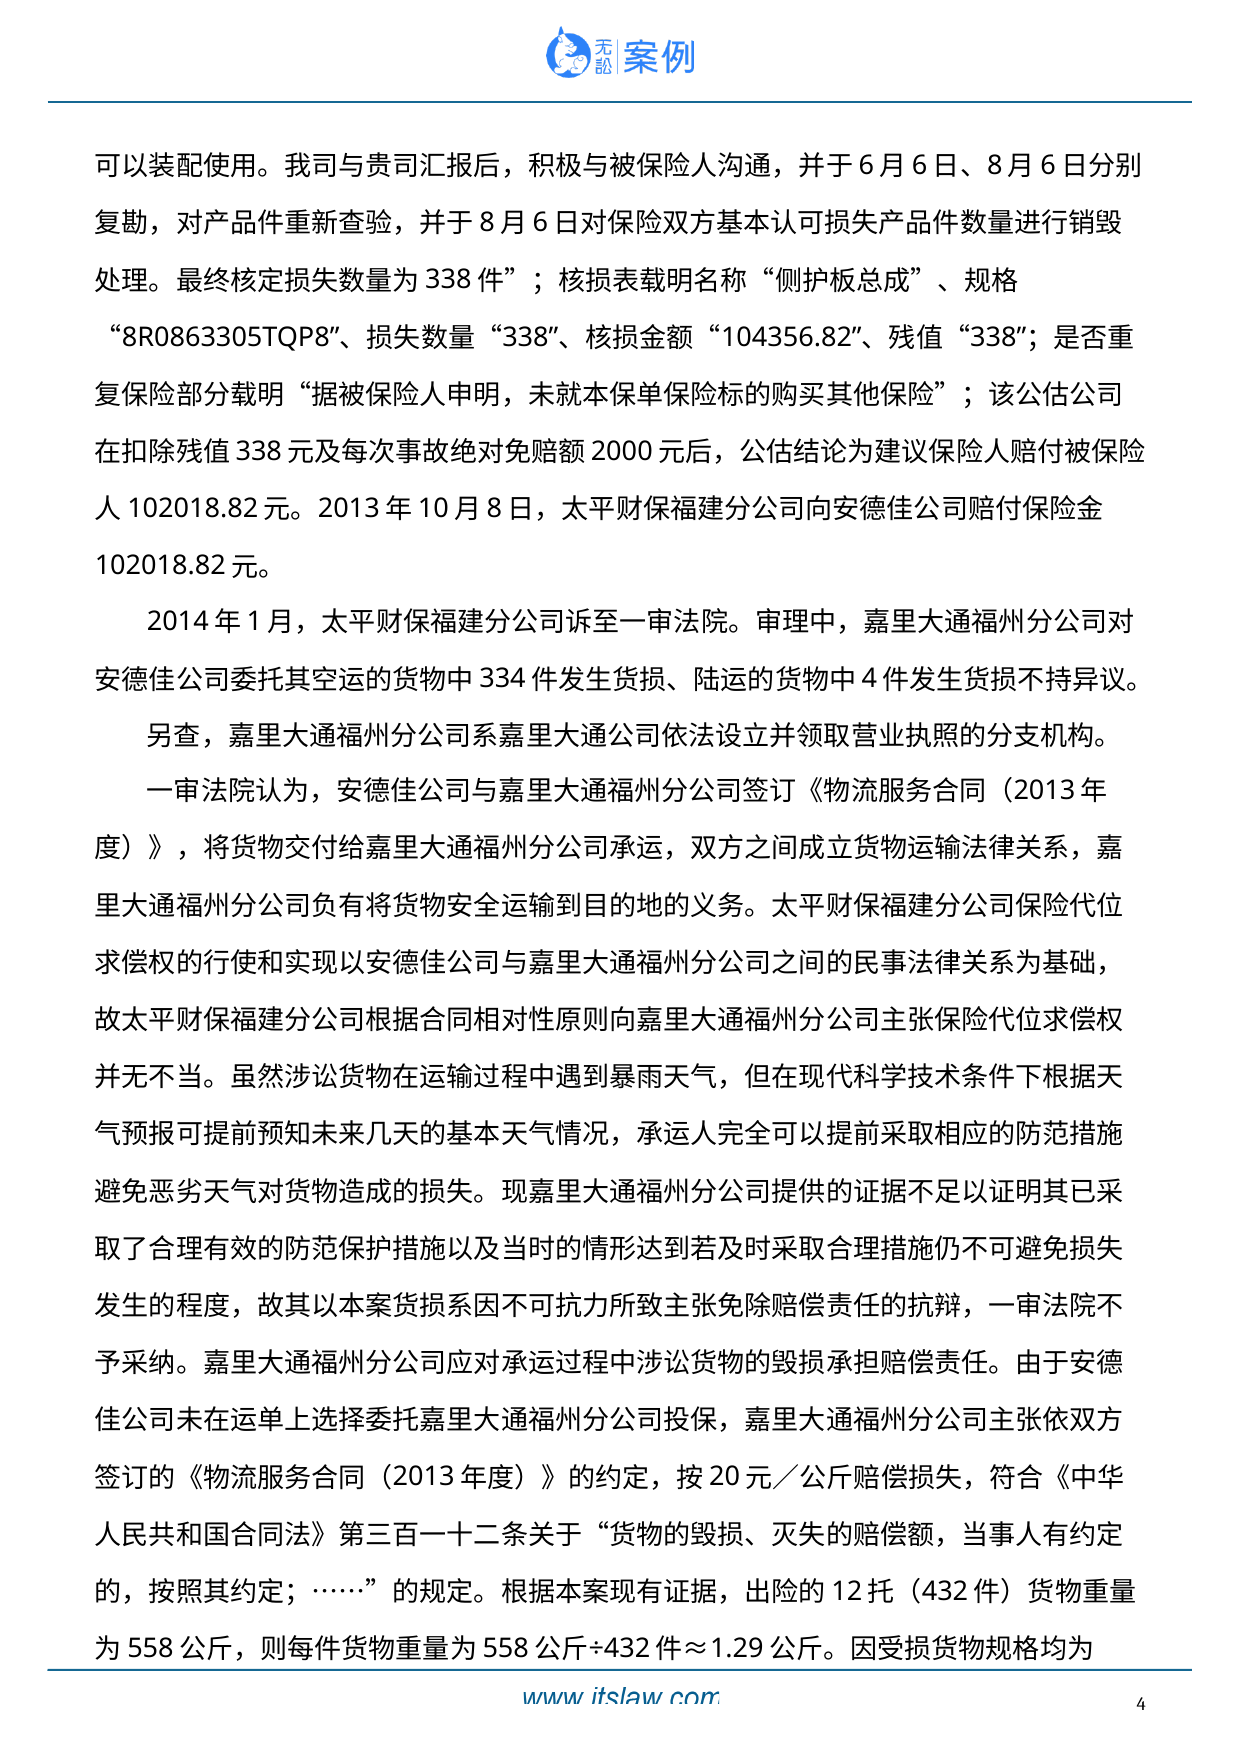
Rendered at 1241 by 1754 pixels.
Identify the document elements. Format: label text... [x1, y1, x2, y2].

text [94, 85, 1146, 586]
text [94, 767, 1146, 1669]
text 2014年1月，太平财保福建分公司诉至一审法院。审理中，嘉里大通福州分公司对安德佳公司委托其空运的货物中334件发生货损、陆运的货物中4件发生货损不持异议。 [94, 598, 1146, 699]
picture [523, 1687, 720, 1704]
picture [546, 26, 694, 78]
text 另查，嘉里大通福州分公司系嘉里大通公司依法设立并领取营业执照的分支机构。 [94, 711, 1146, 755]
